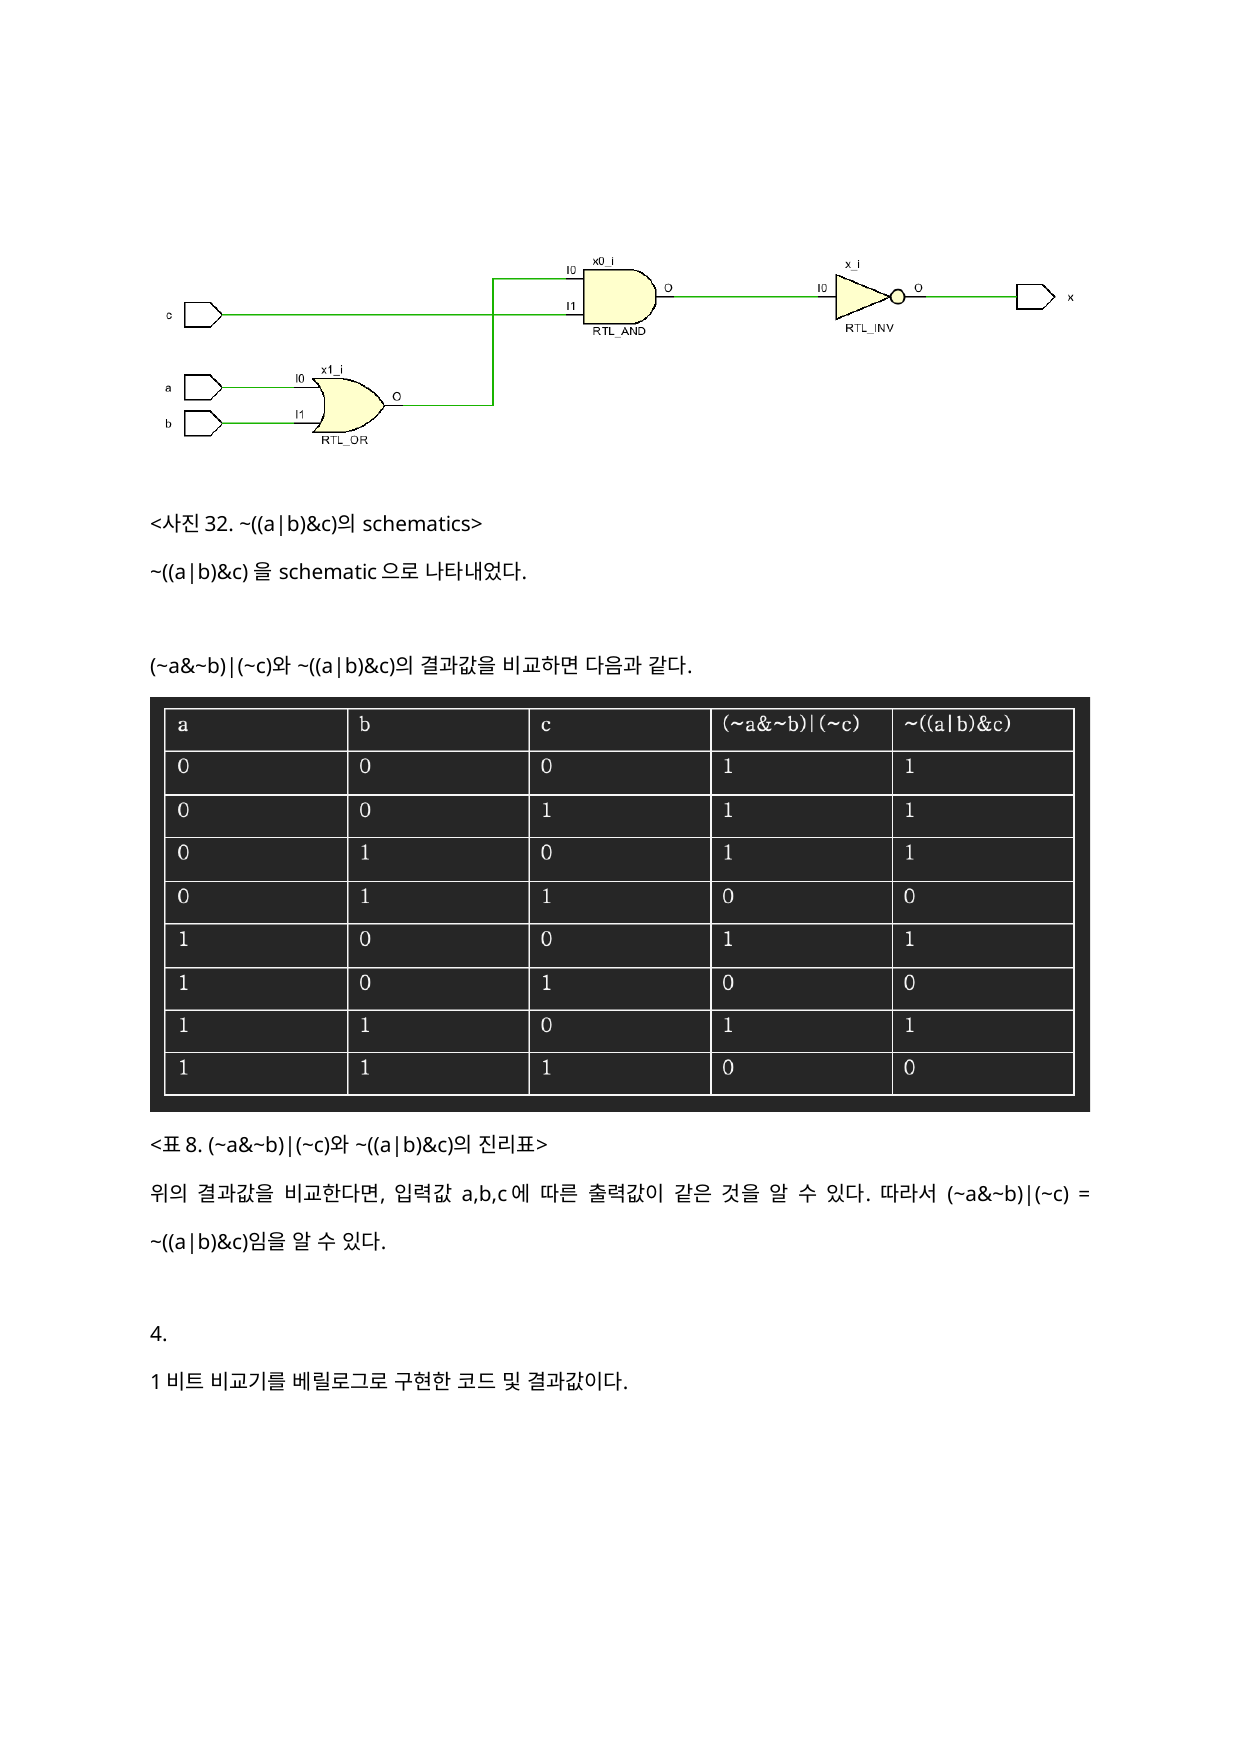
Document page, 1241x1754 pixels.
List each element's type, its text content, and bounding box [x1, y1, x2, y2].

picture [150, 697, 1091, 1112]
text (~a&~b)|(~c)와 ~((a|b)&c)의 결과값을 비교하면 다음과 같다. [150, 649, 1090, 679]
text 1비트 비교기를 베릴로그로 구현한 코드 및 결과값이다. [150, 1365, 1090, 1395]
text 위의 결과값을 비교한다면, 입력값 a,b,c에 따른 출력값이 같은 것을 알 수 있다. 따라서 (~a&~b)|(~c) = ~((a|b)&c)임을 알 수 있다. [150, 1177, 1090, 1256]
picture [150, 177, 1091, 490]
text ~((a|b)&c) 을 schematic으로 나타내었다. [150, 555, 1090, 586]
text <표8. (~a&~b)|(~c)와 ~((a|b)&c)의 진리표> [150, 1129, 1090, 1159]
text 4. [150, 1319, 1090, 1348]
text <사진32. ~((a|b)&c)의 schematics> [150, 507, 1090, 537]
